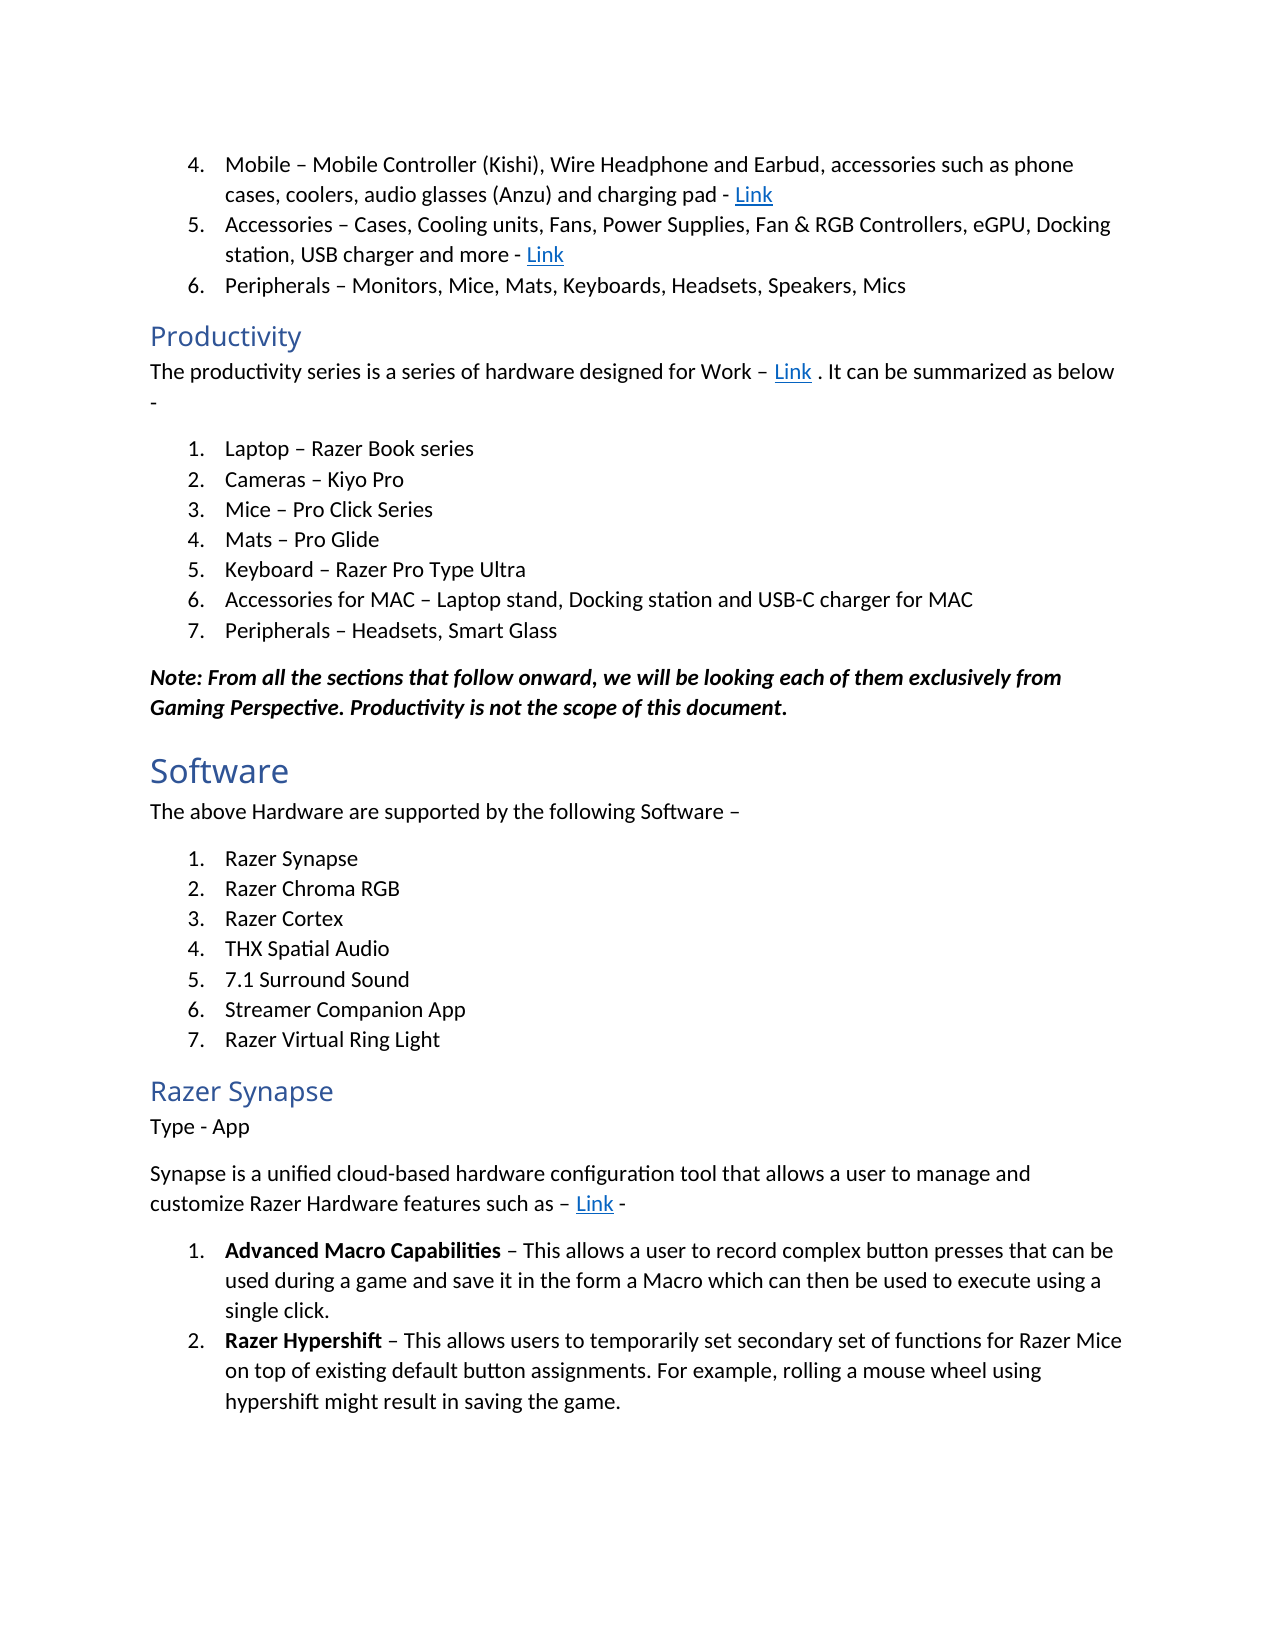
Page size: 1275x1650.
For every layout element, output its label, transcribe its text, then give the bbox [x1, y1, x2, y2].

list Mice – Pro Click Series [187, 495, 1125, 523]
text Synapse is a unified cloud-based hardware configuration tool that allows a user to manage and customize Razer Hardware features such as – Link - [150, 1159, 1125, 1217]
text The above Hardware are supported by the following Software – [150, 797, 1125, 825]
list THX Spatial Audio [187, 934, 1125, 963]
list Keyboard – Razer Pro Type Ultra [187, 555, 1125, 583]
list 7.1 Surround Sound [187, 965, 1125, 993]
list Mats – Pro Glide [187, 525, 1125, 553]
list Streamer Companion App [187, 995, 1125, 1023]
list Cameras – Kiyo Pro [187, 465, 1125, 493]
list Peripherals – Monitors, Mice, Mats, Keyboards, Headsets, Speakers, Mics [187, 271, 1125, 299]
text Type - App [150, 1112, 1125, 1140]
list Peripherals – Headsets, Smart Glass [187, 616, 1125, 644]
subtitle Software [150, 748, 1125, 793]
list Razer Synapse [187, 844, 1125, 872]
list Razer Hypershift – This allows users to temporarily set secondary set of functions for Razer Mice on top of existing default button assignments. For example, rolling a mouse wheel using hypershift might result in saving the game. [187, 1326, 1125, 1415]
subtitle Razer Synapse [150, 1072, 1125, 1109]
text The productivity series is a series of hardware designed for Work – Link . It can be summarized as below - [150, 357, 1125, 416]
subtitle Productivity [150, 318, 1125, 354]
list Advanced Macro Capabilities – This allows a user to record complex button presses that can be used during a game and save it in the form a Macro which can then be used to execute using a single click. [187, 1236, 1125, 1324]
list Mobile – Mobile Controller (Kishi), Wire Headphone and Earbud, accessories such as phone cases, coolers, audio glasses (Anzu) and charging pad - Link [187, 150, 1125, 208]
list Razer Chroma RGB [187, 874, 1125, 902]
list Razer Virtual Ring Light [187, 1025, 1125, 1053]
list Razer Cortex [187, 904, 1125, 932]
text Note: From all the sections that follow onward, we will be looking each of them exclusively from Gaming Perspective. Productivity is not the scope of this document. [150, 663, 1125, 721]
list Accessories for MAC – Laptop stand, Docking station and USB-C charger for MAC [187, 586, 1125, 614]
list Accessories – Cases, Cooling units, Fans, Power Supplies, Fan & RGB Controllers, eGPU, Docking station, USB charger and more - Link [187, 210, 1125, 269]
list Laptop – Razer Book series [187, 434, 1125, 463]
